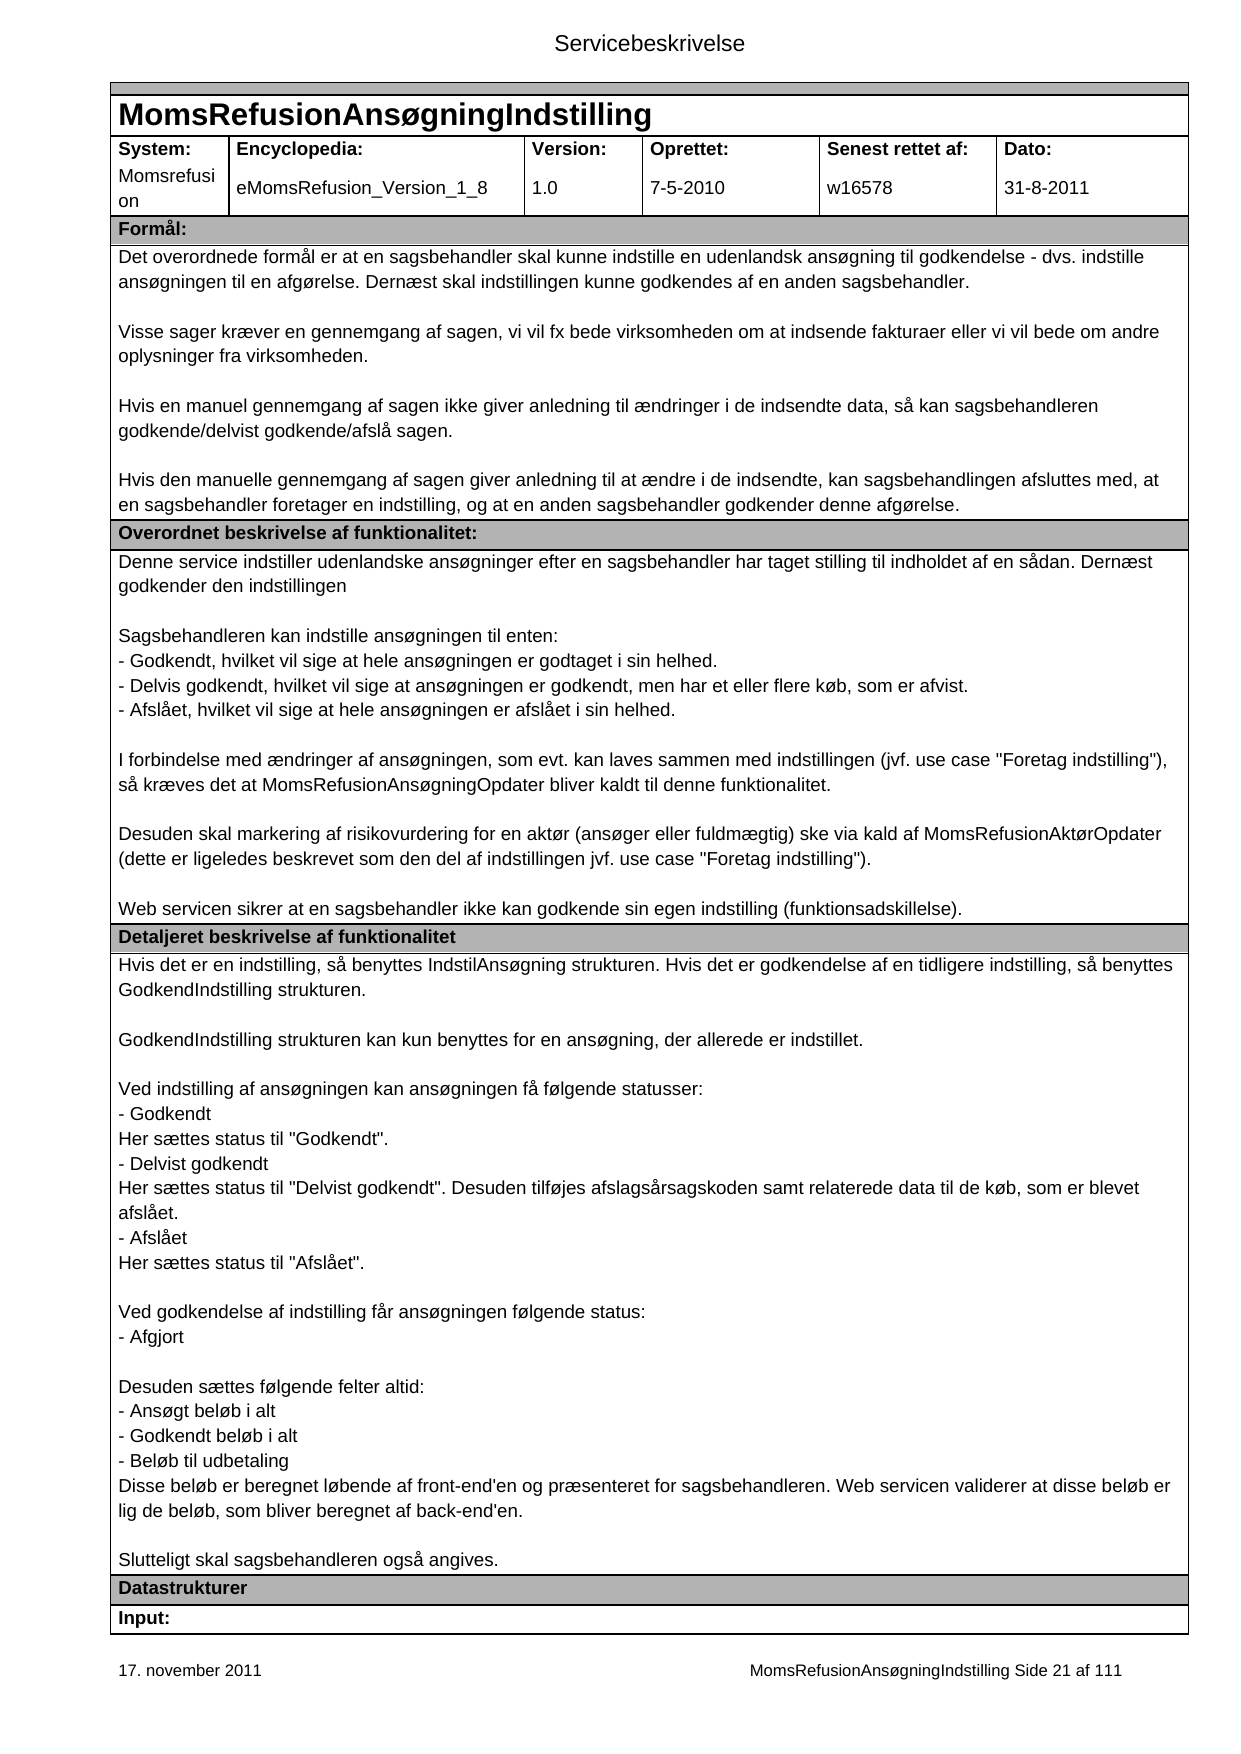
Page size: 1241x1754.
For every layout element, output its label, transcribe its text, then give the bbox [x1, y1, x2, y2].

table_cell System: [111, 137, 228, 165]
table_cell w16578 [820, 165, 996, 215]
table_cell Detaljeret beskrivelse af funktionalitet [111, 925, 1188, 952]
table_cell MomsRefusionAnsøgningIndstilling [111, 96, 1188, 135]
table_cell Oprettet: [643, 137, 819, 165]
table_cell Momsrefusion [111, 165, 228, 215]
table_cell Dato: [997, 137, 1188, 165]
table_cell Input: [111, 1606, 1188, 1633]
table_cell 31-8-2011 [997, 165, 1188, 215]
table_cell 7-5-2010 [643, 165, 819, 215]
table_cell Denne service indstiller udenlandske ansøgninger efter en sagsbehandler har taget stilling til indholdet af en sådan. Dernæst godkender den indstillingen Sagsbehandleren kan indstille ansøgningen til enten: - Godkendt, hvilket vil sige at hele ansøgningen er godtaget i sin helhed. - Delvis godkendt, hvilket vil sige at ansøgningen er godkendt, men har et eller flere køb, som er afvist. - Afslået, hvilket vil sige at hele ansøgningen er afslået i sin helhed. I forbindelse med ændringer af ansøgningen, som evt. kan laves sammen med indstillingen (jvf. use case "Foretag indstilling"), så kræves det at MomsRefusionAnsøgningOpdater bliver kaldt til denne funktionalitet. Desuden skal markering af risikovurdering for en aktør (ansøger eller fuldmægtig) ske via kald af MomsRefusionAktørOpdater (dette er ligeledes beskrevet som den del af indstillingen jvf. use case "Foretag indstilling"). Web servicen sikrer at en sagsbehandler ikke kan godkende sin egen indstilling (funktionsadskillelse). [111, 551, 1188, 923]
table_cell Encyclopedia: [230, 137, 524, 165]
table_cell Det overordnede formål er at en sagsbehandler skal kunne indstille en udenlandsk ansøgning til godkendelse - dvs. indstille ansøgningen til en afgørelse. Dernæst skal indstillingen kunne godkendes af en anden sagsbehandler. Visse sager kræver en gennemgang af sagen, vi vil fx bede virksomheden om at indsende fakturaer eller vi vil bede om andre oplysninger fra virksomheden. Hvis en manuel gennemgang af sagen ikke giver anledning til ændringer i de indsendte data, så kan sagsbehandleren godkende/delvist godkende/afslå sagen. Hvis den manuelle gennemgang af sagen giver anledning til at ændre i de indsendte, kan sagsbehandlingen afsluttes med, at en sagsbehandler foretager en indstilling, og at en anden sagsbehandler godkender denne afgørelse. [111, 246, 1188, 519]
table_cell Version: [525, 137, 642, 165]
table_cell Senest rettet af: [820, 137, 996, 165]
table_cell Hvis det er en indstilling, så benyttes IndstilAnsøgning strukturen. Hvis det er godkendelse af en tidligere indstilling, så benyttes GodkendIndstilling strukturen. GodkendIndstilling strukturen kan kun benyttes for en ansøgning, der allerede er indstillet. Ved indstilling af ansøgningen kan ansøgningen få følgende statusser: - Godkendt Her sættes status til "Godkendt". - Delvist godkendt Her sættes status til "Delvist godkendt". Desuden tilføjes afslagsårsagskoden samt relaterede data til de køb, som er blevet afslået. - Afslået Her sættes status til "Afslået". Ved godkendelse af indstilling får ansøgningen følgende status: - Afgjort Desuden sættes følgende felter altid: - Ansøgt beløb i alt - Godkendt beløb i alt - Beløb til udbetaling Disse beløb er beregnet løbende af front-end'en og præsenteret for sagsbehandleren. Web servicen validerer at disse beløb er lig de beløb, som bliver beregnet af back-end'en. Slutteligt skal sagsbehandleren også angives. [111, 954, 1188, 1574]
table_header [111, 83, 1188, 94]
table_cell Formål: [111, 217, 1188, 244]
table_cell 1.0 [525, 165, 642, 215]
table_cell Overordnet beskrivelse af funktionalitet: [111, 521, 1188, 549]
table_cell Datastrukturer [111, 1576, 1188, 1604]
table_cell eMomsRefusion_Version_1_8 [230, 165, 524, 215]
